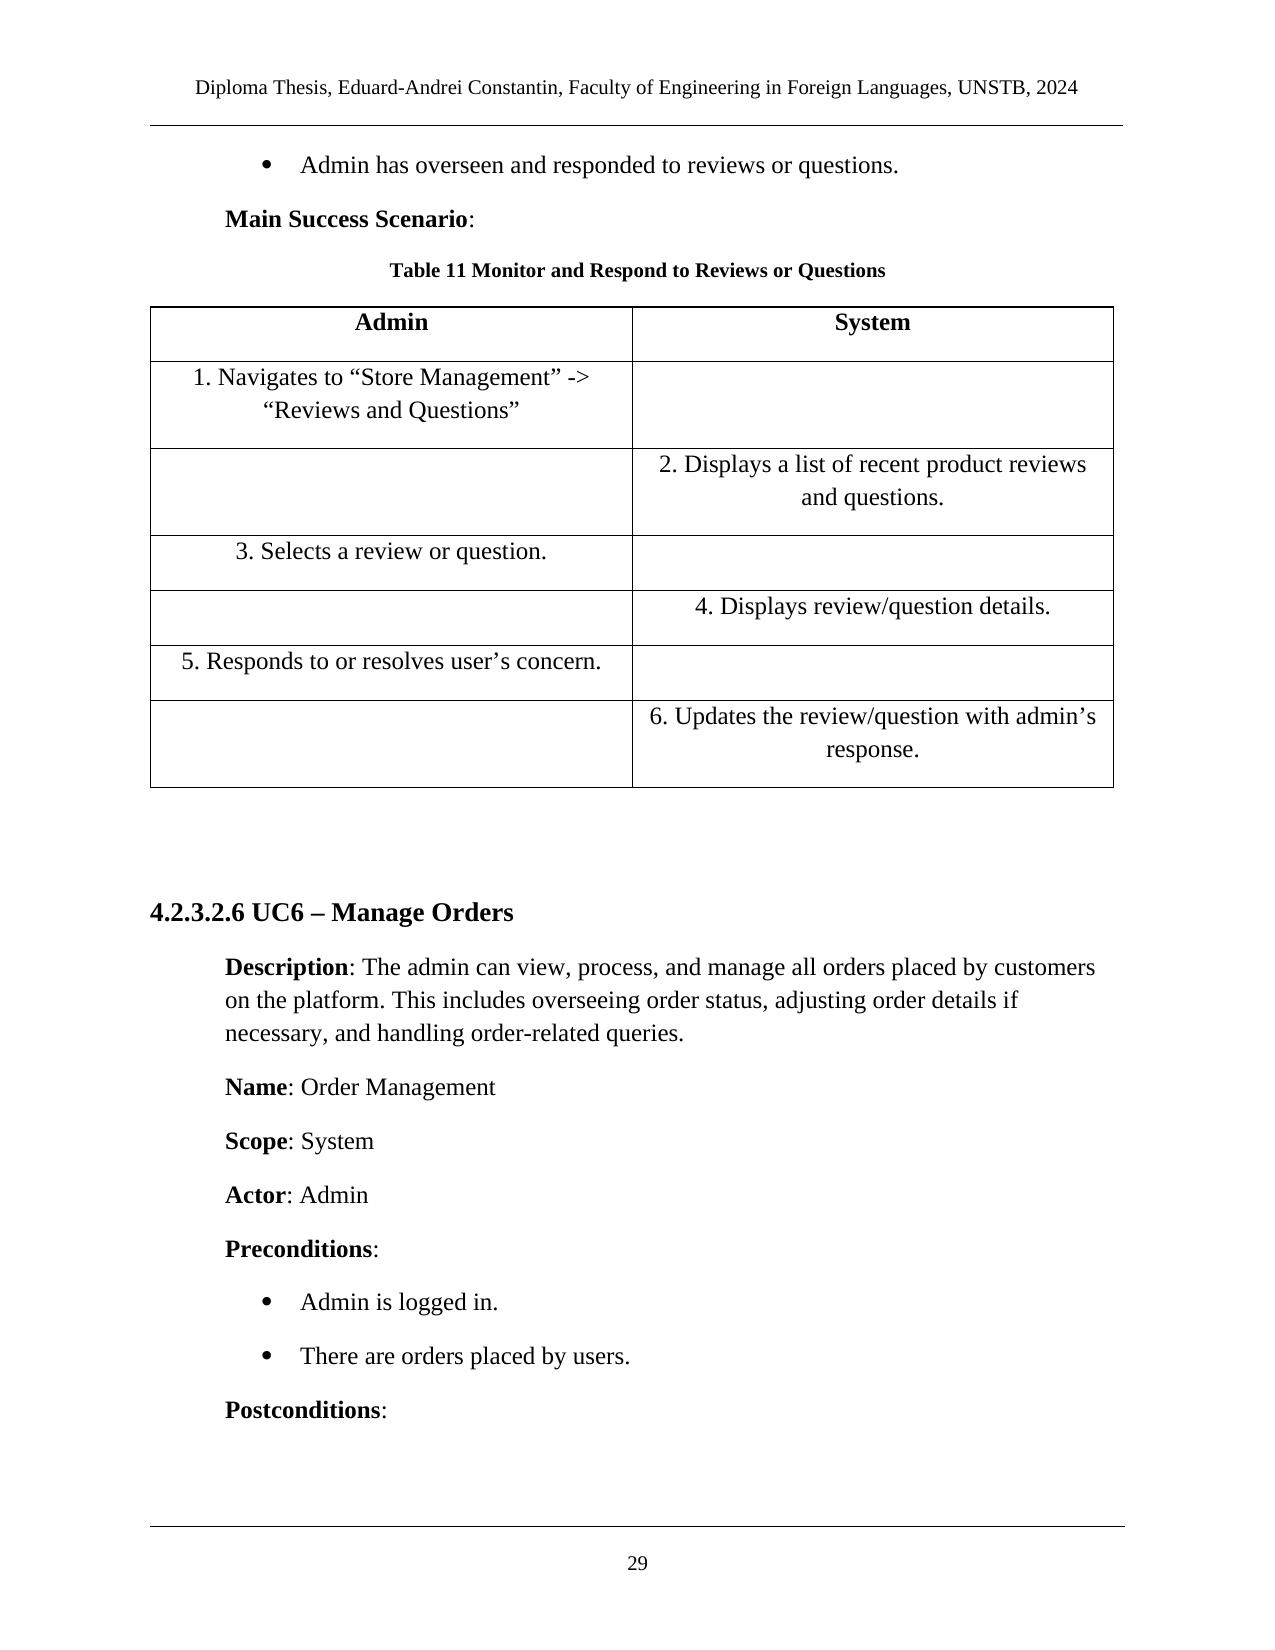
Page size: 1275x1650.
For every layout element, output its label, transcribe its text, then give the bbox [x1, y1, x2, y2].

list Admin has overseen and responded to reviews or questions. [262, 150, 1125, 179]
table_header System [633, 308, 1113, 361]
table_cell [151, 449, 632, 535]
table_cell 2. Displays a list of recent product reviews and questions. [633, 449, 1113, 535]
table_cell [151, 701, 632, 787]
table_cell [633, 362, 1113, 448]
text Table 11 Monitor and Respond to Reviews or Questions [150, 258, 1125, 282]
text Preconditions: [225, 1234, 1125, 1262]
table_cell 1. Navigates to “Store Management” -> “Reviews and Questions” [151, 362, 632, 448]
text Description: The admin can view, process, and manage all orders placed by customers on the platform. This includes overseeing order status, adjusting order details if necessary, and handling order-related queries. [225, 952, 1125, 1047]
text 4.2.3.2.6 UC6 – Manage Orders [150, 896, 1125, 927]
table_header Admin [151, 308, 632, 361]
list There are orders placed by users. [262, 1341, 1125, 1370]
table_cell 3. Selects a review or question. [151, 536, 632, 590]
list Admin is logged in. [262, 1287, 1125, 1316]
text Actor: Admin [225, 1180, 1125, 1208]
text Name: Order Management [225, 1072, 1125, 1101]
text Postconditions: [225, 1395, 1125, 1424]
table_cell 4. Displays review/question details. [633, 591, 1113, 645]
table_cell 5. Responds to or resolves user’s concern. [151, 646, 632, 700]
table_cell [633, 646, 1113, 700]
table_cell [633, 536, 1113, 590]
table_cell 6. Updates the review/question with admin’s response. [633, 701, 1113, 787]
text Scope: System [225, 1126, 1125, 1155]
table_cell [151, 591, 632, 645]
text Main Success Scenario: [225, 204, 1125, 233]
